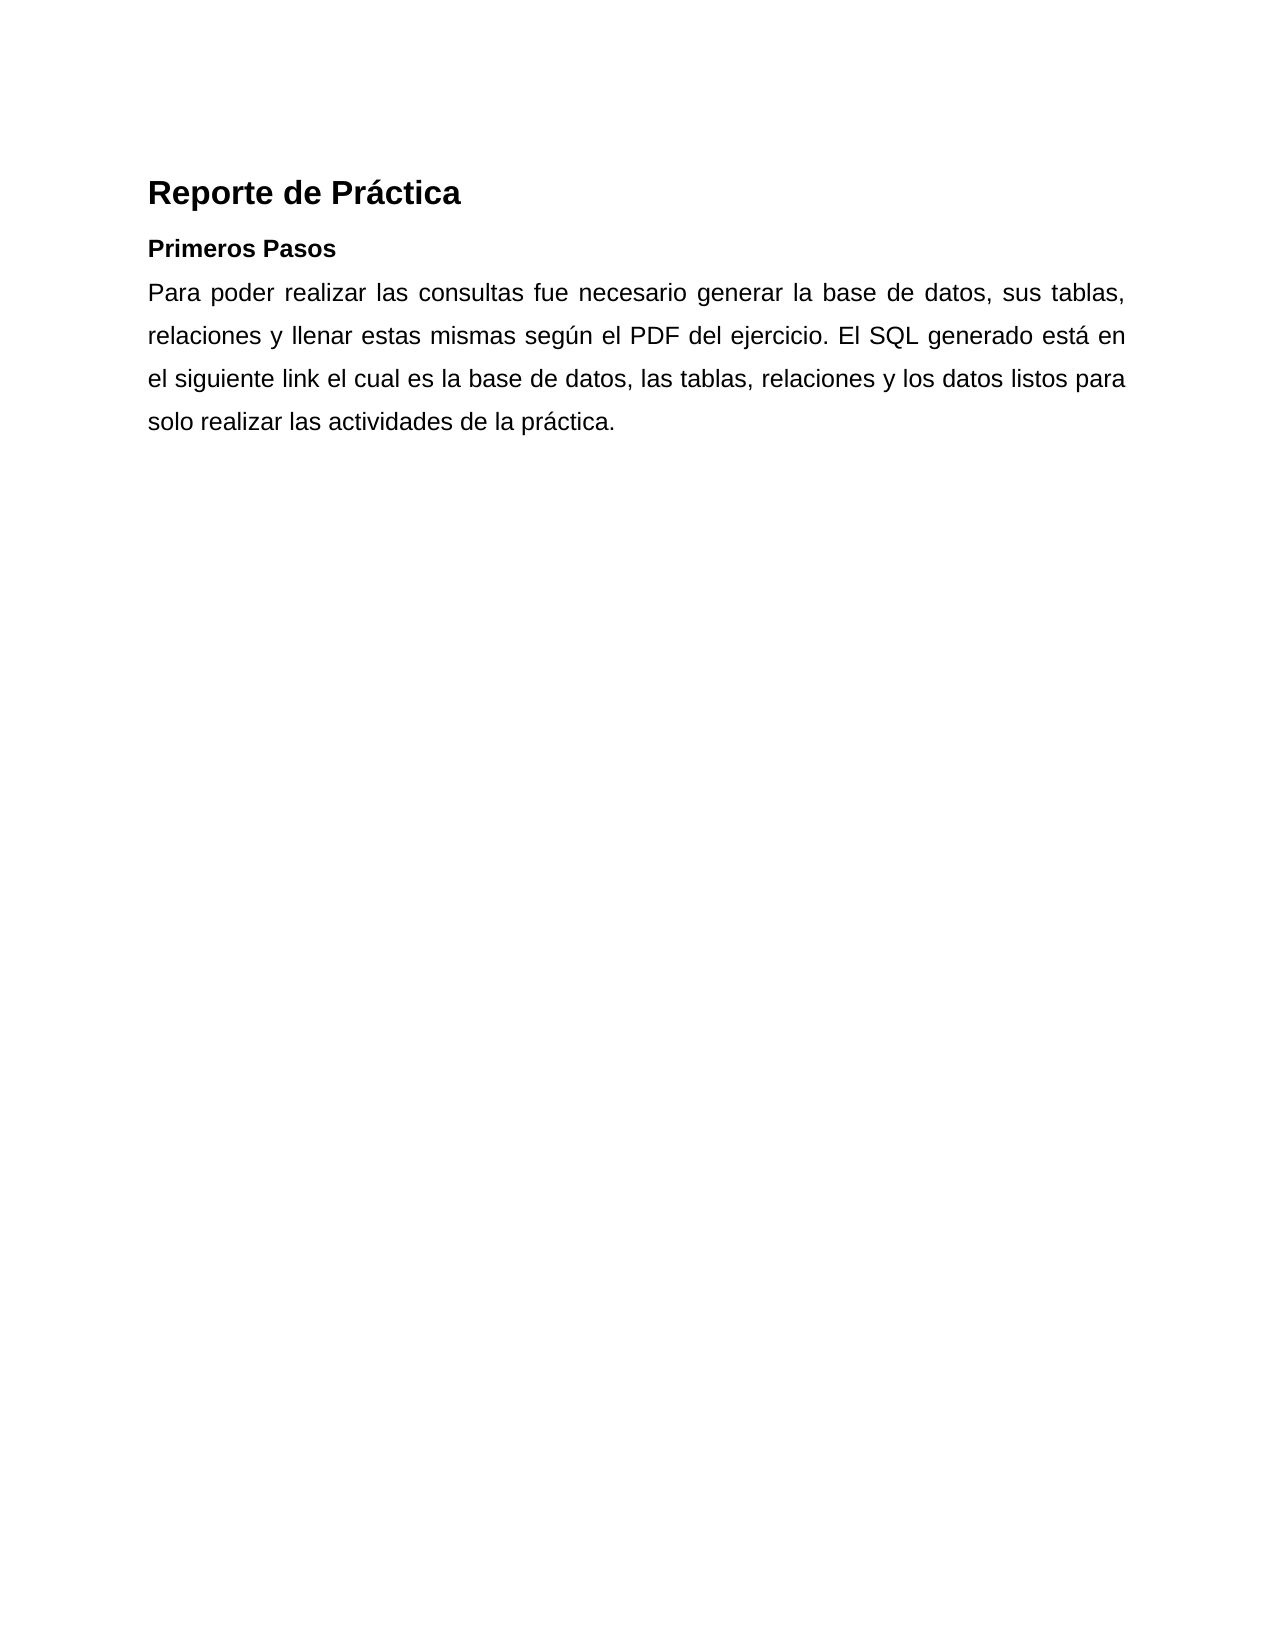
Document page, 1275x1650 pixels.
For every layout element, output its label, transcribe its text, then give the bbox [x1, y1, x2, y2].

text Primeros Pasos [148, 234, 1127, 263]
text Para poder realizar las consultas fue necesario generar la base de datos, sus tablas, relaciones y llenar estas mismas según el PDF del ejercicio. El SQL generado está en el siguiente link el cual es la base de datos, las tablas, relaciones y los datos listos para solo realizar las actividades de la práctica. [148, 278, 1127, 436]
text Reporte de Práctica [148, 173, 1127, 211]
